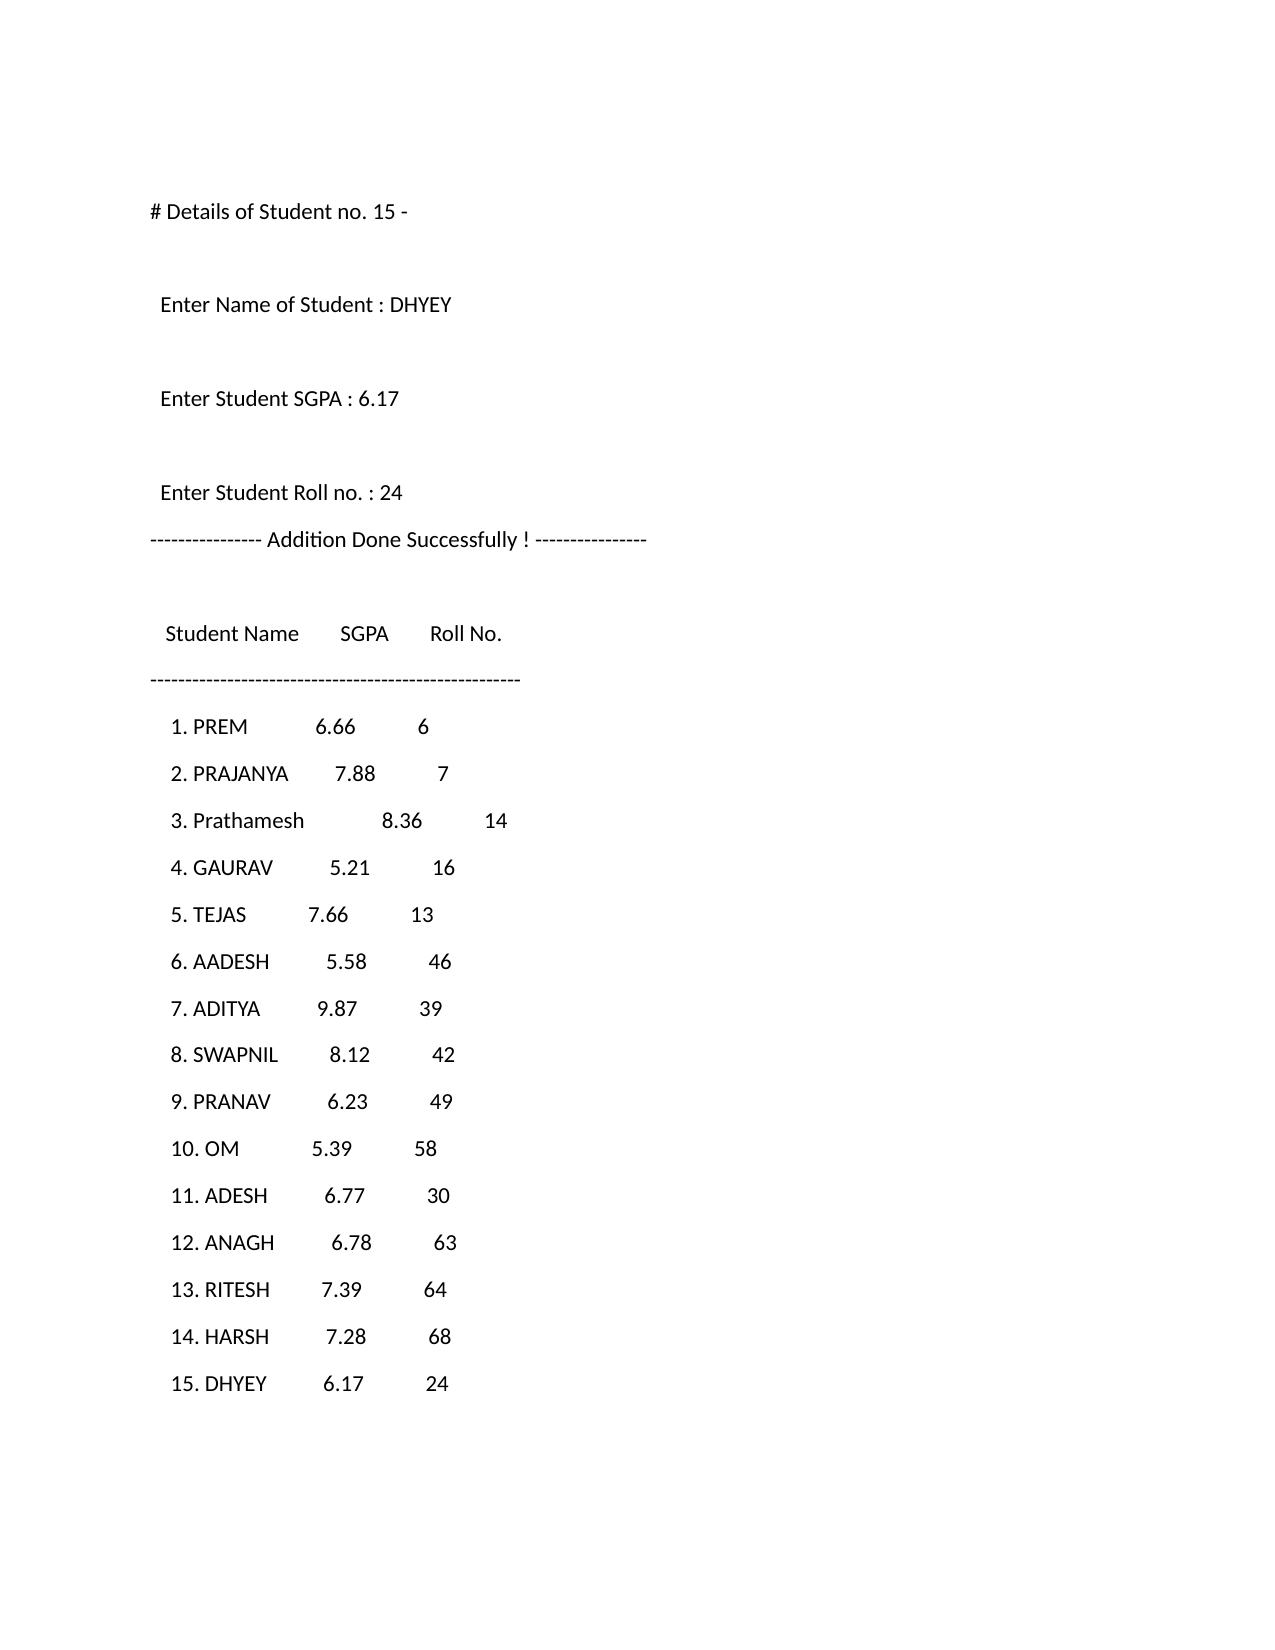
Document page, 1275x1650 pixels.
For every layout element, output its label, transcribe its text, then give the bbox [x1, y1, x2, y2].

text 15. DHYEY 6.17 24 [150, 1369, 1125, 1397]
text 3. Prathamesh 8.36 14 [150, 806, 1125, 834]
text 11. ADESH 6.77 30 [150, 1181, 1125, 1209]
text 7. ADITYA 9.87 39 [150, 994, 1125, 1022]
text 5. TEJAS 7.66 13 [150, 900, 1125, 928]
text Enter Name of Student : DHYEY [150, 291, 1125, 319]
text 10. OM 5.39 58 [150, 1134, 1125, 1162]
text ---------------- Addition Done Successfully ! ---------------- [150, 525, 1125, 553]
text 6. AADESH 5.58 46 [150, 947, 1125, 975]
text ----------------------------------------------------- [150, 666, 1125, 694]
text Student Name SGPA Roll No. [150, 619, 1125, 647]
text 9. PRANAV 6.23 49 [150, 1087, 1125, 1116]
text Enter Student Roll no. : 24 [150, 478, 1125, 506]
text Enter Student SGPA : 6.17 [150, 384, 1125, 412]
text 4. GAURAV 5.21 16 [150, 853, 1125, 881]
text # Details of Student no. 15 - [150, 197, 1125, 225]
text 2. PRAJANYA 7.88 7 [150, 759, 1125, 787]
text 13. RITESH 7.39 64 [150, 1275, 1125, 1303]
text 12. ANAGH 6.78 63 [150, 1228, 1125, 1256]
text 8. SWAPNIL 8.12 42 [150, 1041, 1125, 1069]
text 1. PREM 6.66 6 [150, 712, 1125, 741]
text 14. HARSH 7.28 68 [150, 1322, 1125, 1350]
